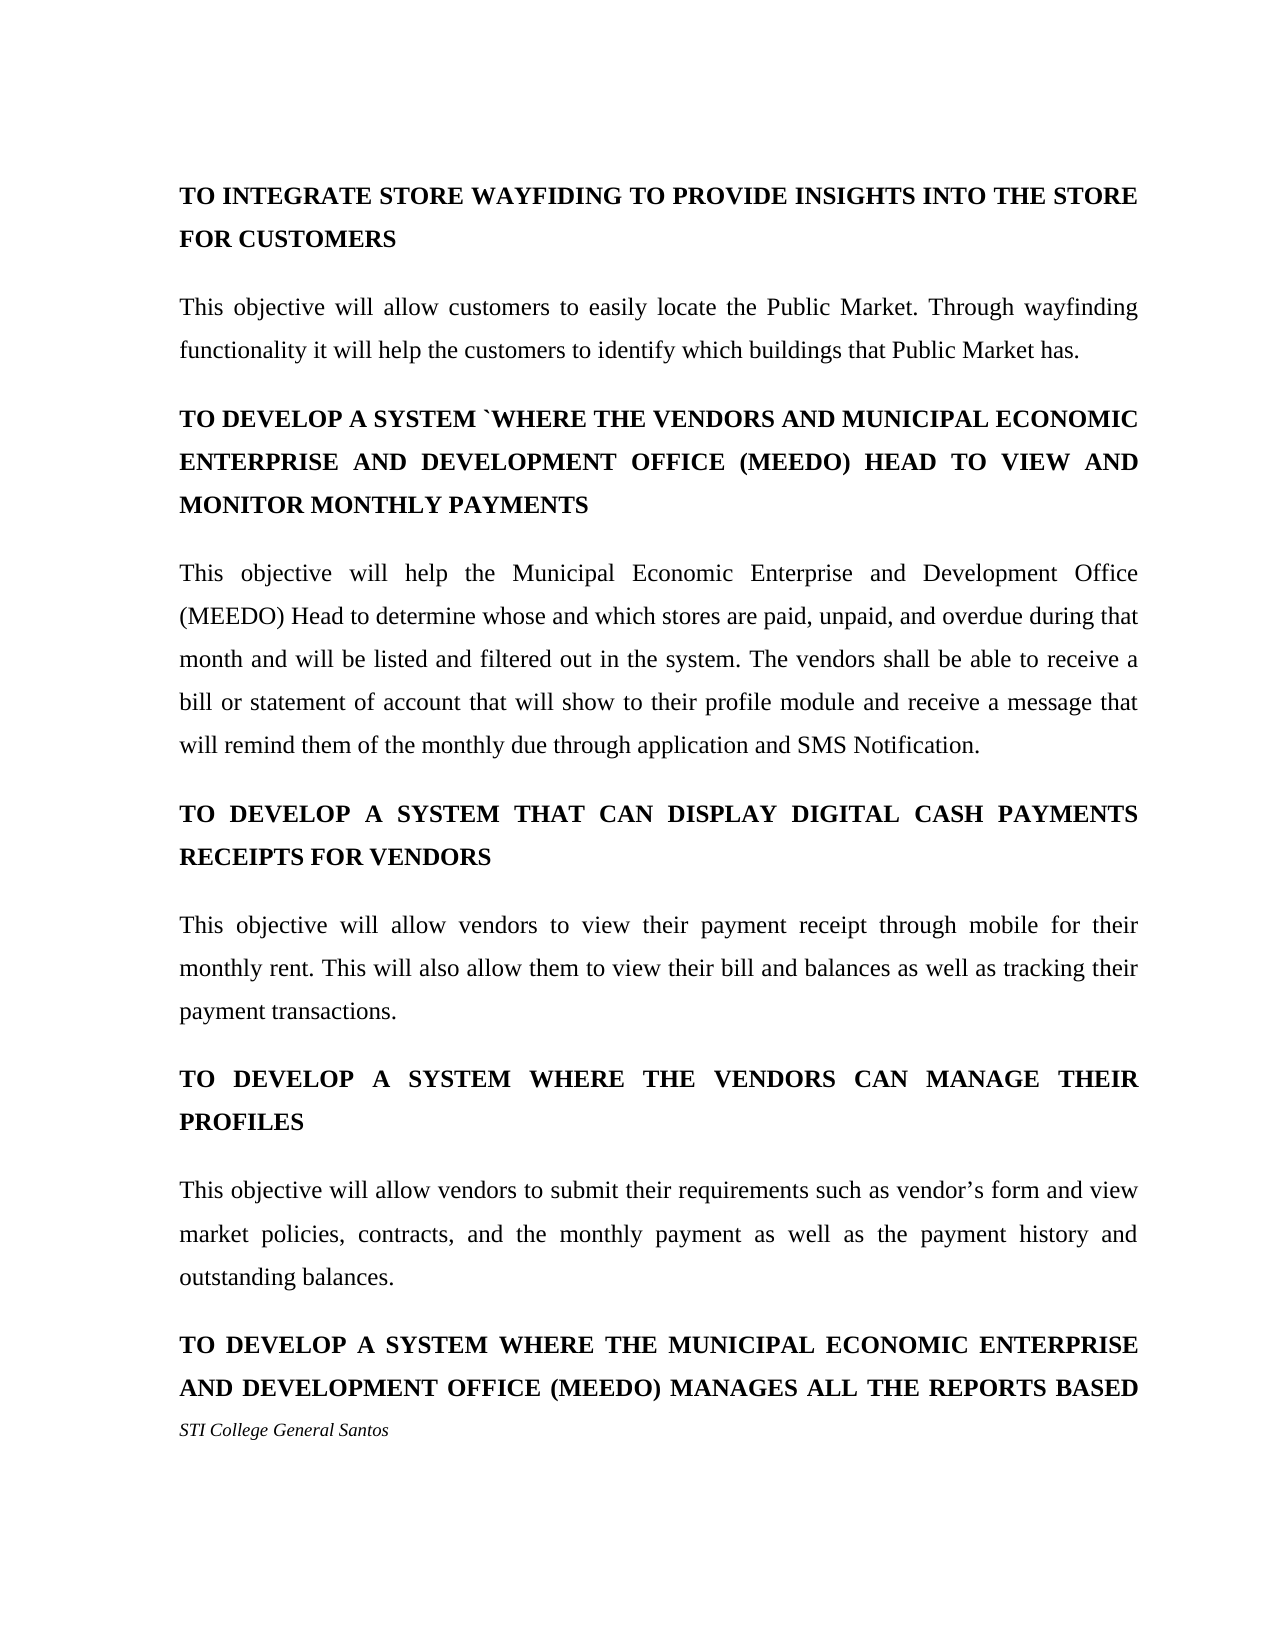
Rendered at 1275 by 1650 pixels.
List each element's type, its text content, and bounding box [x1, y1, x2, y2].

text This objective will allow vendors to view their payment receipt through mobile for their monthly rent. This will also allow them to view their bill and balances as well as tracking their payment transactions. [179, 910, 1139, 1025]
text This objective will allow customers to easily locate the Public Market. Through wayfinding functionality it will help the customers to identify which buildings that Public Market has. [179, 292, 1139, 364]
text This objective will allow vendors to submit their requirements such as vendor’s form and view market policies, contracts, and the monthly payment as well as the payment history and outstanding balances. [179, 1176, 1139, 1291]
text This objective will help the Municipal Economic Enterprise and Development Office (MEEDO) Head to determine whose and which stores are paid, unpaid, and overdue during that month and will be listed and filtered out in the system. The vendors shall be able to receive a bill or statement of account that will show to their profile module and receive a message that will remind them of the monthly due through application and SMS Notification. [179, 558, 1139, 759]
text TO DEVELOP A SYSTEM WHERE THE VENDORS CAN MANAGE THEIR PROFILES [179, 1064, 1139, 1136]
text TO DEVELOP A SYSTEM THAT CAN DISPLAY DIGITAL CASH PAYMENTS RECEIPTS FOR VENDORS [179, 799, 1139, 871]
text TO DEVELOP A SYSTEM `WHERE THE VENDORS AND MUNICIPAL ECONOMIC ENTERPRISE AND DEVELOPMENT OFFICE (MEEDO) HEAD TO VIEW AND MONITOR MONTHLY PAYMENTS [179, 404, 1139, 519]
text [179, 1330, 1139, 1402]
text TO INTEGRATE STORE WAYFIDING TO PROVIDE INSIGHTS INTO THE STORE FOR CUSTOMERS [179, 181, 1139, 253]
